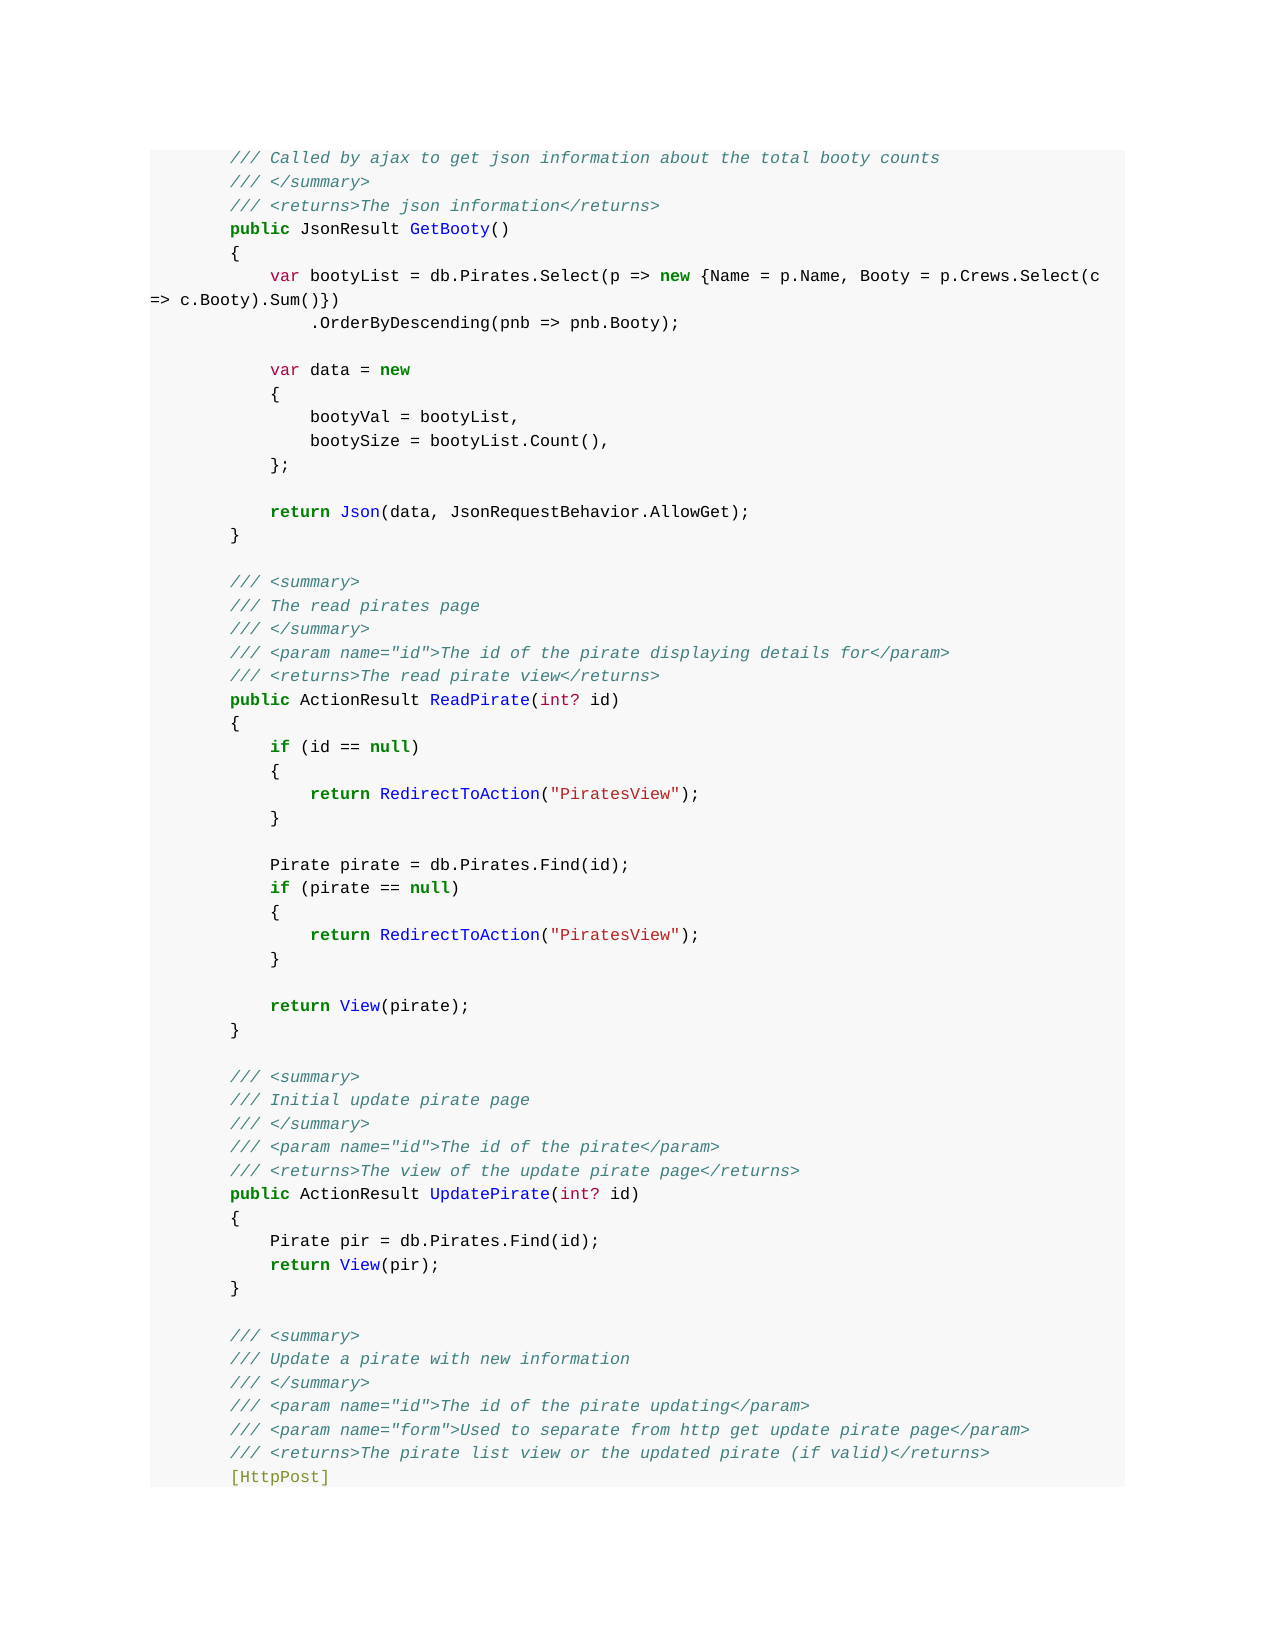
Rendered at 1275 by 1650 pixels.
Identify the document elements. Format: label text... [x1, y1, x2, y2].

text public JsonResult GetBooty() [150, 221, 1125, 239]
text } [150, 1280, 1125, 1299]
text return RedirectToAction("PiratesView"); [150, 927, 1125, 946]
text /// Update a pirate with new information [150, 1351, 1125, 1369]
text Pirate pirate = db.Pirates.Find(id); [150, 856, 1125, 875]
text } [150, 809, 1125, 828]
text { [150, 385, 1125, 404]
text /// </summary> [150, 173, 1125, 192]
text public ActionResult UpdatePirate(int? id) [150, 1186, 1125, 1205]
text .OrderByDescending(pnb => pnb.Booty); [150, 315, 1125, 334]
text { [150, 903, 1125, 922]
text if (pirate == null) [150, 880, 1125, 899]
text /// <summary> [150, 1327, 1125, 1346]
text /// <param name="id">The id of the pirate displaying details for</param> [150, 644, 1125, 663]
text /// <param name="id">The id of the pirate updating</param> [150, 1398, 1125, 1417]
text if (id == null) [150, 738, 1125, 757]
text /// <param name="form">Used to separate from http get update pirate page</param> [150, 1421, 1125, 1440]
text /// <summary> [150, 574, 1125, 593]
text /// <param name="id">The id of the pirate</param> [150, 1139, 1125, 1158]
text public ActionResult ReadPirate(int? id) [150, 691, 1125, 710]
text Pirate pir = db.Pirates.Find(id); [150, 1233, 1125, 1252]
text return View(pirate); [150, 997, 1125, 1016]
text { [150, 1209, 1125, 1228]
text } [150, 950, 1125, 969]
text var data = new [150, 362, 1125, 381]
text bootySize = bootyList.Count(), [150, 432, 1125, 451]
text }; [150, 456, 1125, 475]
text /// Called by ajax to get json information about the total booty counts [150, 150, 1125, 169]
text return RedirectToAction("PiratesView"); [150, 786, 1125, 804]
text /// <returns>The view of the update pirate page</returns> [150, 1162, 1125, 1181]
text /// The read pirates page [150, 597, 1125, 616]
text [HttpPost] [150, 1468, 1125, 1487]
text bootyVal = bootyList, [150, 409, 1125, 428]
text /// </summary> [150, 1374, 1125, 1393]
text { [150, 715, 1125, 734]
text { [150, 762, 1125, 781]
text return View(pir); [150, 1256, 1125, 1275]
text /// </summary> [150, 621, 1125, 640]
text } [150, 527, 1125, 546]
text { [150, 244, 1125, 263]
text var bootyList = db.Pirates.Select(p => new {Name = p.Name, Booty = p.Crews.Select(c => c.Booty).Sum()}) [150, 268, 1125, 310]
text /// <returns>The json information</returns> [150, 197, 1125, 216]
text return Json(data, JsonRequestBehavior.AllowGet); [150, 503, 1125, 522]
text /// <summary> [150, 1068, 1125, 1087]
text /// <returns>The pirate list view or the updated pirate (if valid)</returns> [150, 1445, 1125, 1464]
text /// <returns>The read pirate view</returns> [150, 668, 1125, 687]
text /// Initial update pirate page [150, 1092, 1125, 1111]
text } [150, 1021, 1125, 1040]
text /// </summary> [150, 1115, 1125, 1134]
